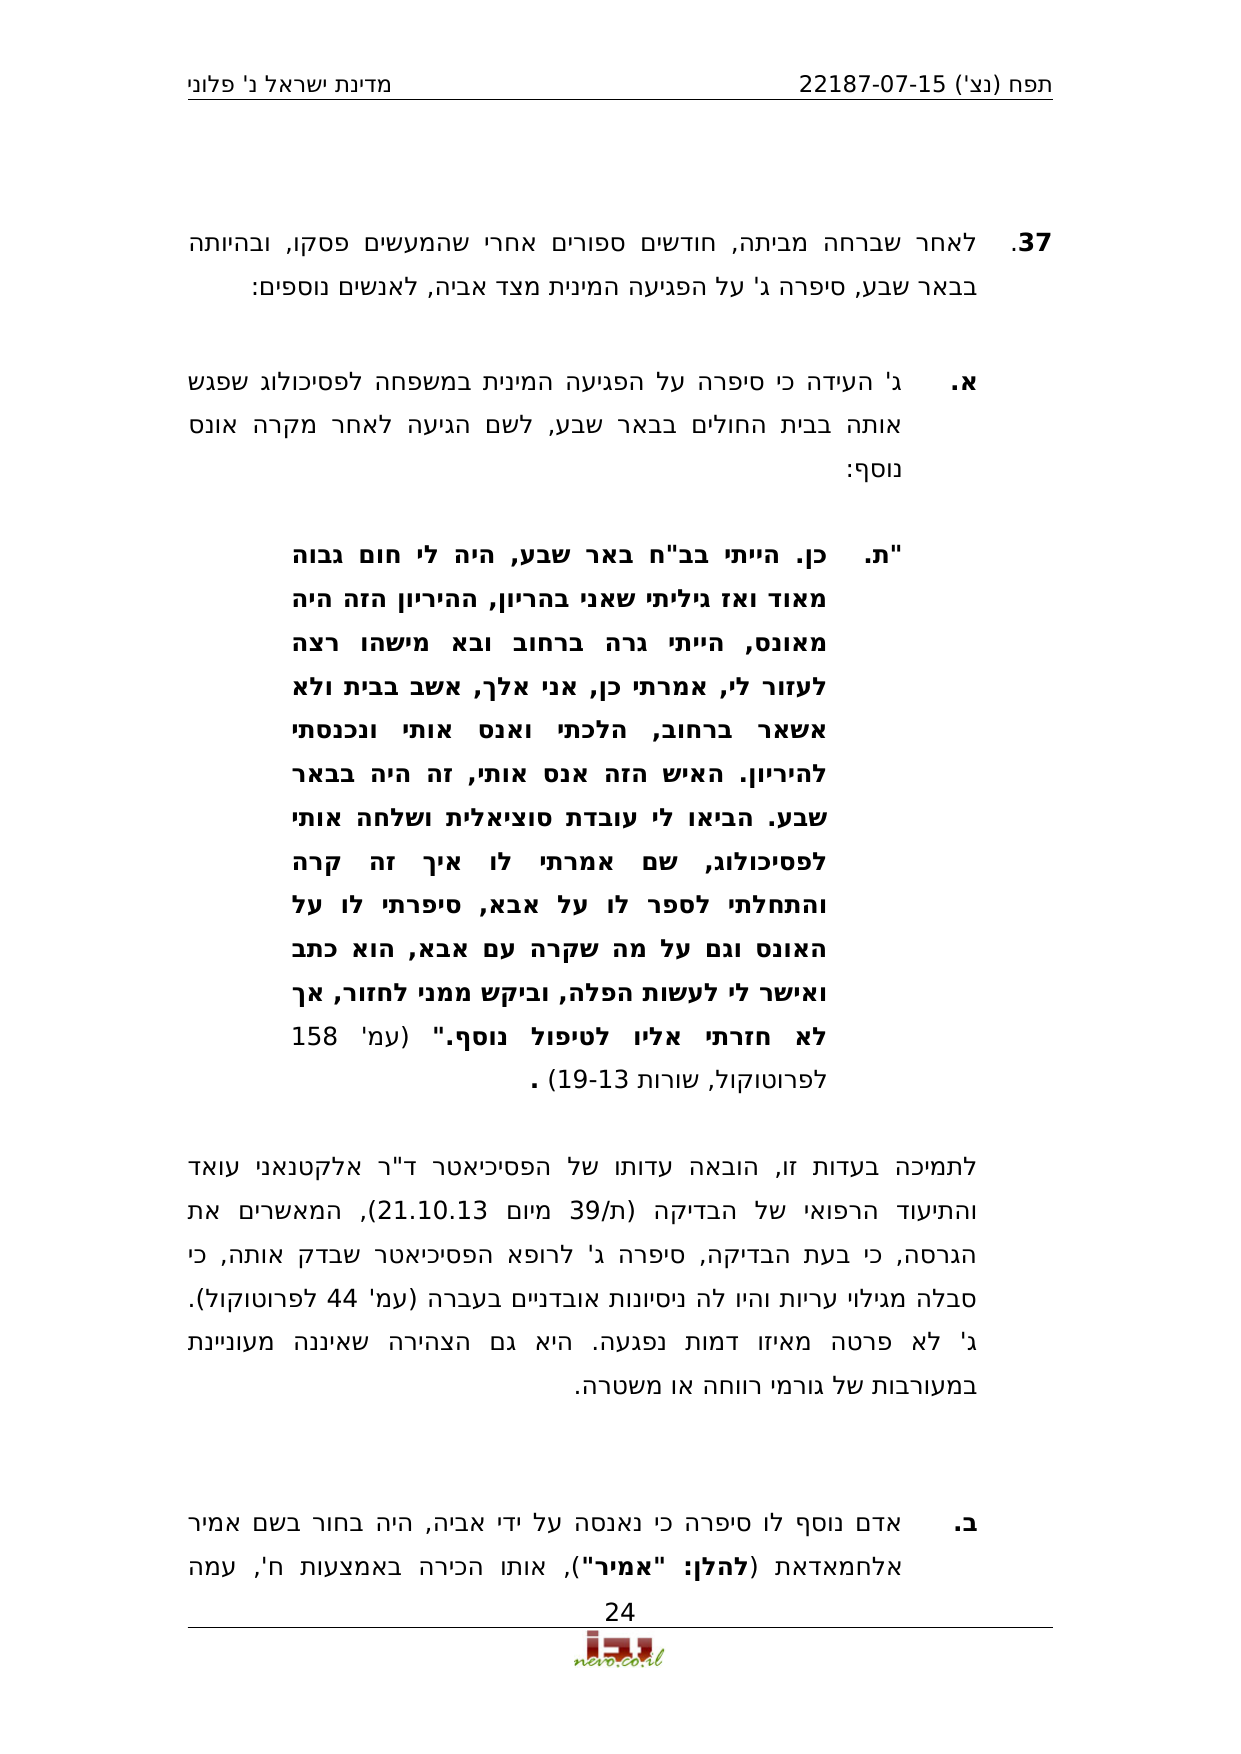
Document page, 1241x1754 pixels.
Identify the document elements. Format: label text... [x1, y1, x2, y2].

text "ת. כן. הייתי בב"ח באר שבע, היה לי חום גבוה מאוד ואז גיליתי שאני בהריון, ההיריון הזה היה מאונס, הייתי גרה ברחוב ובא מישהו רצה לעזור לי, אמרתי כן, אני אלך, אשב בבית ולא אשאר ברחוב, הלכתי ואנס אותי ונכנסתי להיריון. האיש הזה אנס אותי, זה היה בבאר שבע. הביאו לי עובדת סוציאלית ושלחה אותי לפסיכולוג, שם אמרתי לו איך זה קרה והתחלתי לספר לו על אבא, סיפרתי לו על האונס וגם על מה שקרה עם אבא, הוא כתב ואישר לי לעשות הפלה, וביקש ממני לחזור, אך לא חזרתי אליו לטיפול נוסף." (עמ' 158 לפרוטוקול, שורות 19-13) . [291, 541, 903, 1095]
text 37. לאחר שברחה מביתה, חודשים ספורים אחרי שהמעשים פסקו, ובהיותה בבאר שבע, סיפרה ג' על הפגיעה המינית מצד אביה, לאנשים נוספים: [187, 228, 1053, 301]
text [187, 1509, 978, 1582]
text א. ג' העידה כי סיפרה על הפגיעה המינית במשפחה לפסיכולוג שפגש אותה בבית החולים בבאר שבע, לשם הגיעה לאחר מקרה אונס נוסף: [187, 367, 978, 483]
picture [574, 1630, 666, 1668]
text לתמיכה בעדות זו, הובאה עדותו של הפסיכיאטר ד"ר אלקטנאני עואד והתיעוד הרפואי של הבדיקה (ת/39 מיום 21.10.13), המאשרים את הגרסה, כי בעת הבדיקה, סיפרה ג' לרופא הפסיכיאטר שבדק אותה, כי סבלה מגילוי עריות והיו לה ניסיונות אובדניים בעברה (עמ' 44 לפרוטוקול). ג' לא פרטה מאיזו דמות נפגעה. היא גם הצהירה שאיננה מעוניינת במעורבות של גורמי רווחה או משטרה. [187, 1152, 1053, 1400]
